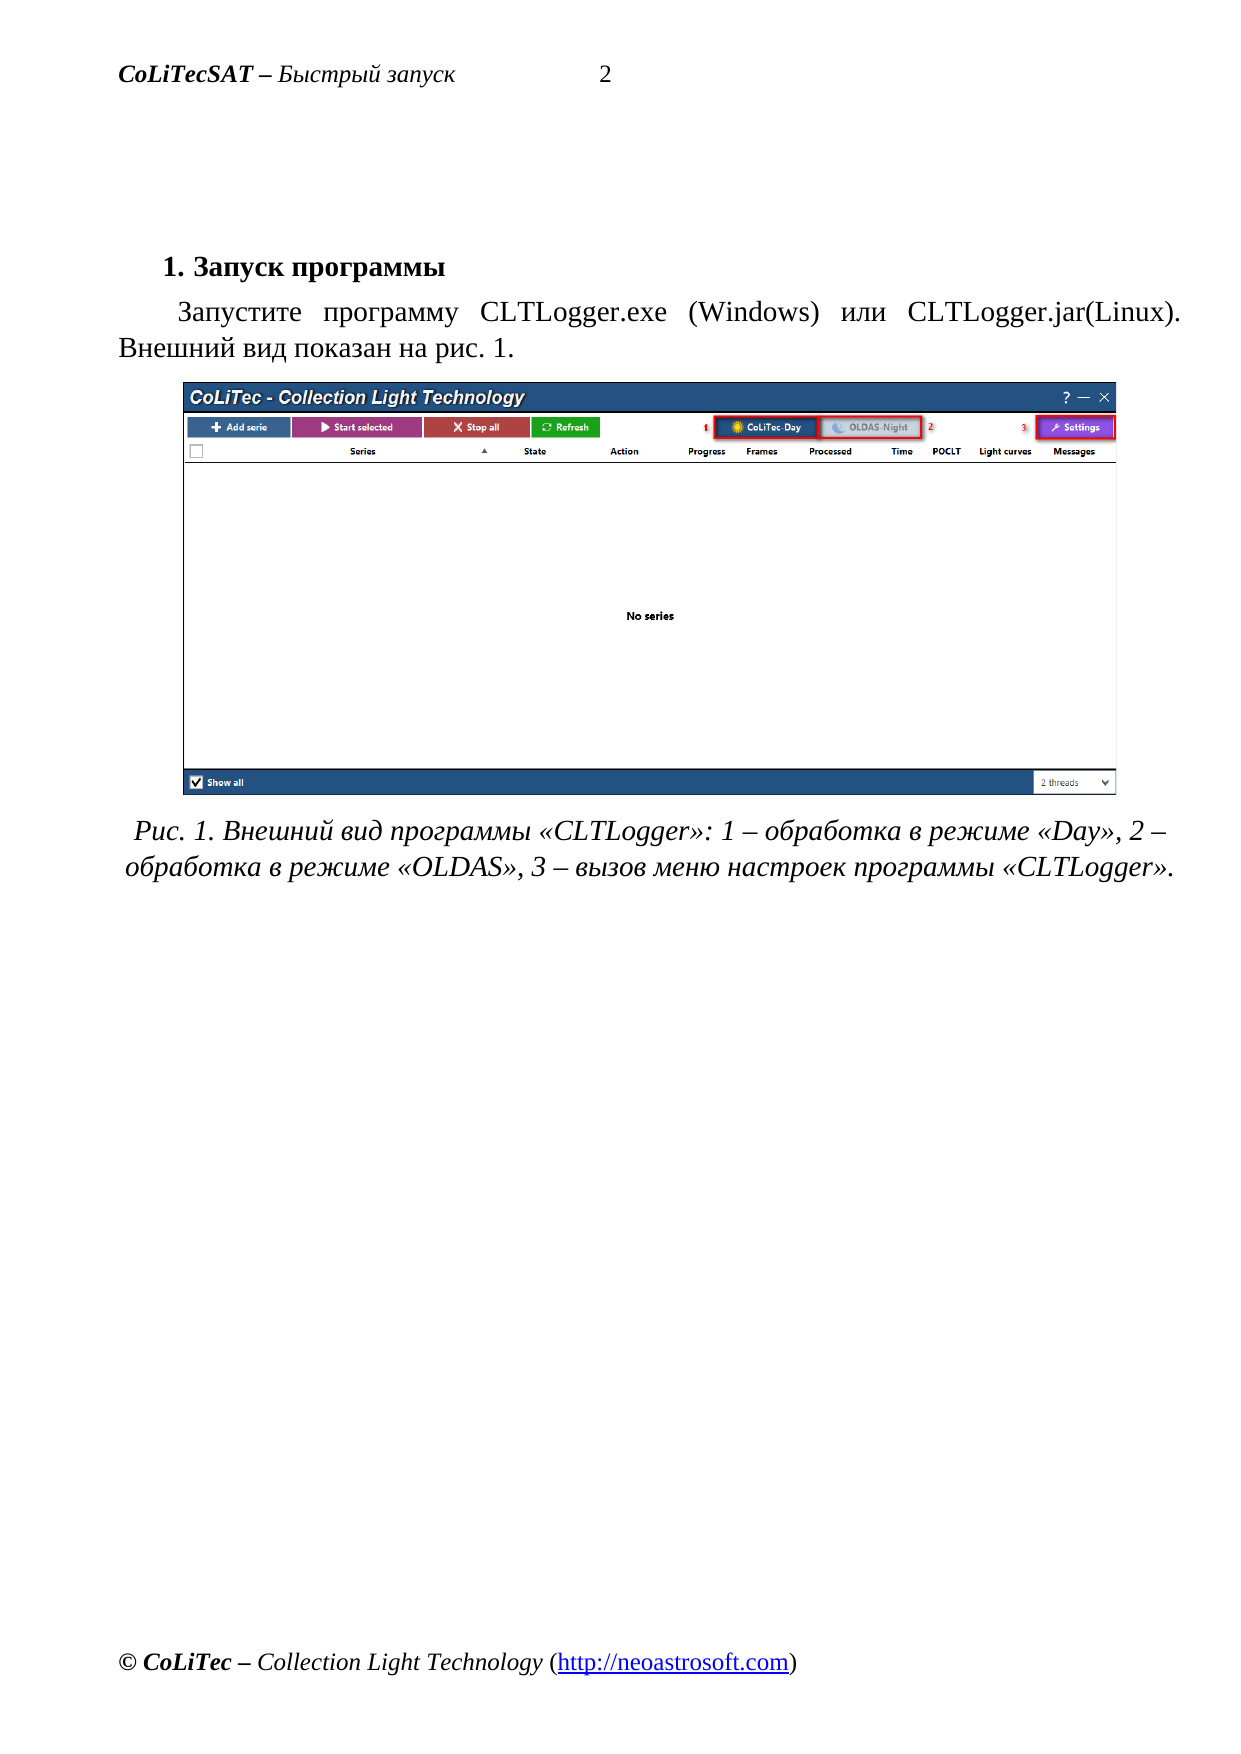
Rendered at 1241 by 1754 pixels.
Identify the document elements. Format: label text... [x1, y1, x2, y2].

subtitle Запуск программы [162, 249, 1181, 283]
text Запустите программу CLTLogger.exe (Windows) или CLTLogger.jar(Linux). Внешний вид показан на рис. 1. [118, 294, 1181, 363]
text Рис. 1. Внешний вид программы «CLTLogger»: 1 – обработка в режиме «Day», 2 – обработка в режиме «OLDAS», 3 – вызов меню настроек программы «CLTLogger». [118, 813, 1181, 883]
picture [183, 382, 1117, 795]
